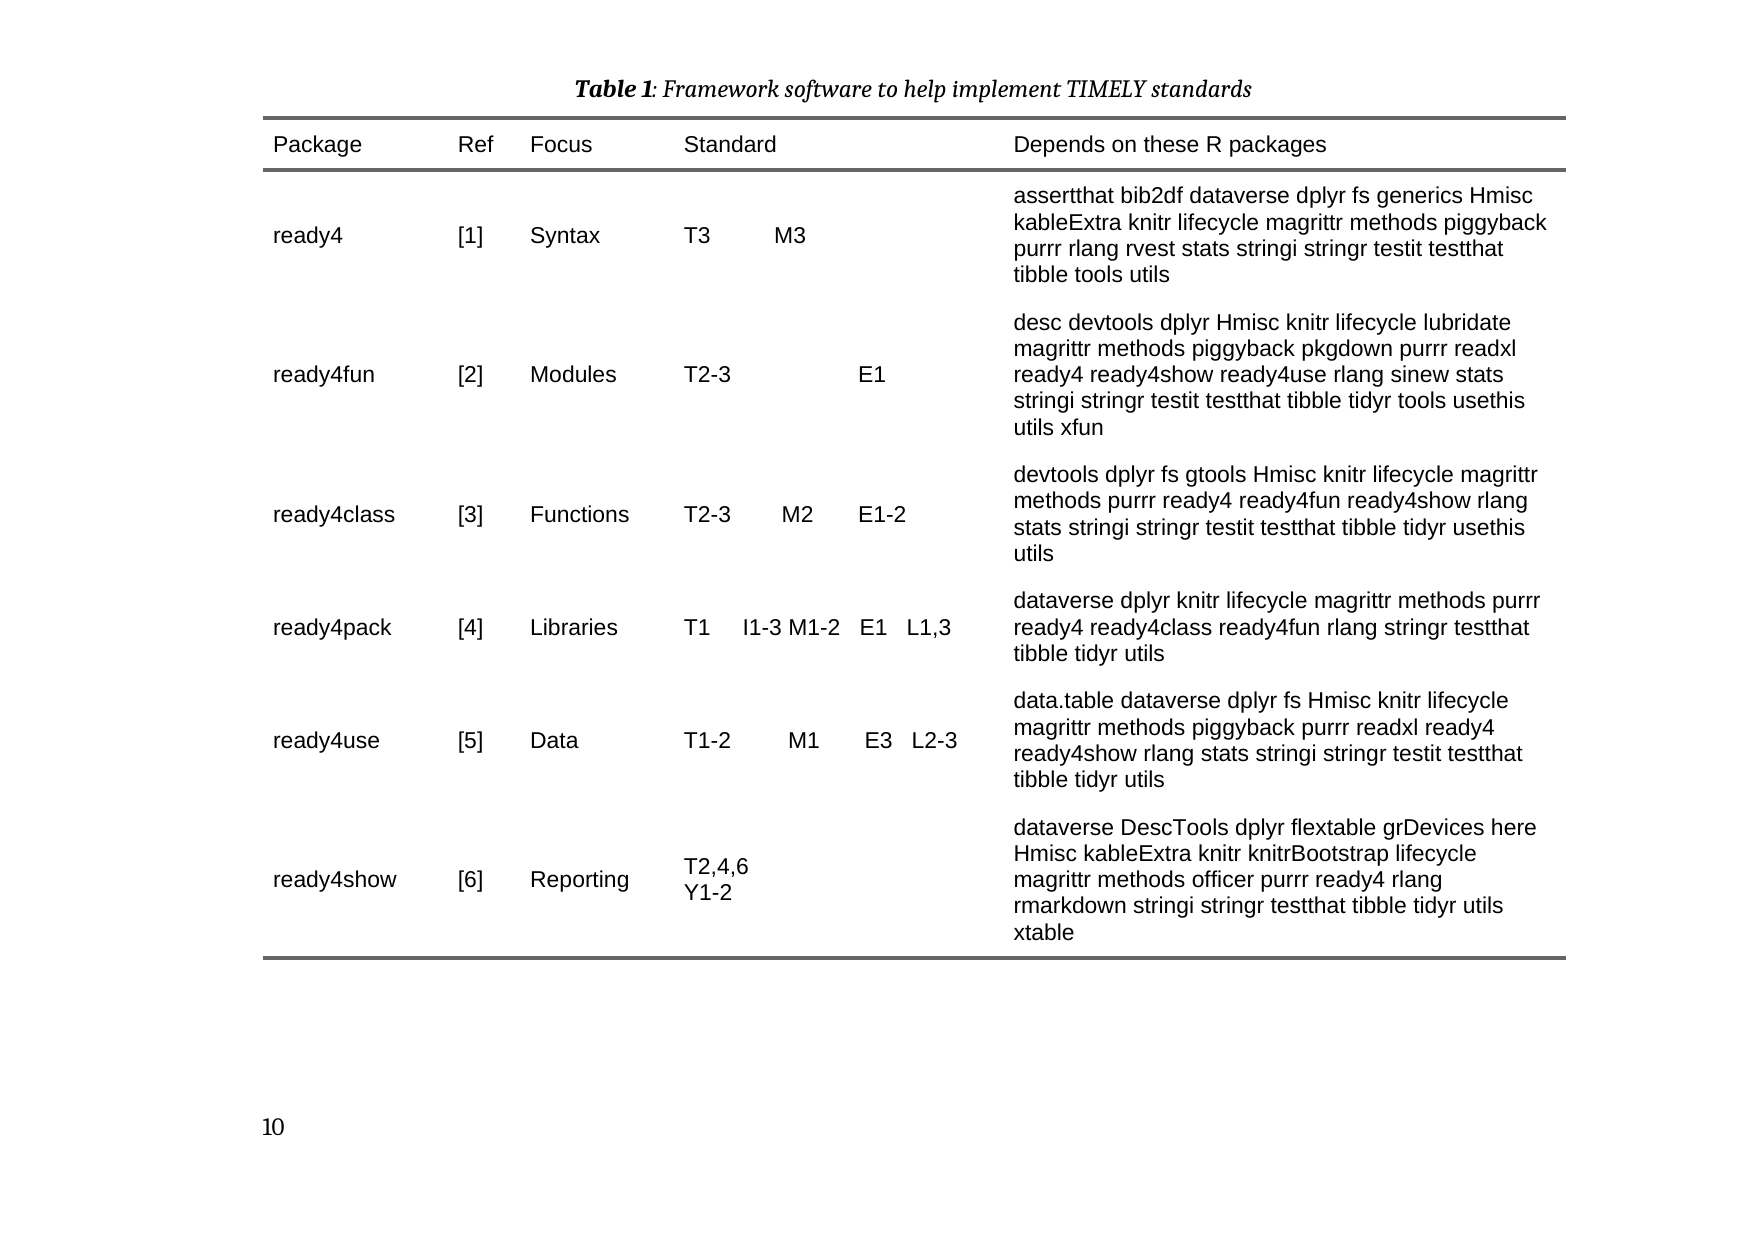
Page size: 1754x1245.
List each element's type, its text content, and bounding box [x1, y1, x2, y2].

table_cell Functions [520, 451, 673, 577]
table_cell [3] [447, 451, 519, 577]
table_header Ref [447, 120, 519, 168]
table_cell T1-2 M1 E3 L2-3 [673, 677, 1003, 803]
table_cell Reporting [520, 803, 673, 956]
table_cell [4] [447, 577, 519, 677]
text Table : Framework software to help implement TIMELY standards [262, 75, 1566, 104]
table_cell T3 M3 [673, 172, 1003, 298]
table_cell ready4fun [263, 298, 447, 451]
table_header Depends on these R packages [1003, 120, 1566, 168]
table_header Standard [673, 120, 1003, 168]
table_cell T2-3 M2 E1-2 [673, 451, 1003, 577]
table_cell T2,4,6 Y1-2 [673, 803, 1003, 956]
table_cell Syntax [520, 172, 673, 298]
table_cell devtools dplyr fs gtools Hmisc knitr lifecycle magrittr methods purrr ready4 ready4fun ready4show rlang stats stringi stringr testit testthat tibble tidyr usethis utils [1003, 451, 1566, 577]
table_cell T2-3 E1 [673, 298, 1003, 451]
table_cell [5] [447, 677, 519, 803]
table_cell [2] [447, 298, 519, 451]
table_cell Libraries [520, 577, 673, 677]
table_cell ready4 [263, 172, 447, 298]
table_cell Data [520, 677, 673, 803]
table_cell ready4class [263, 451, 447, 577]
table_cell ready4pack [263, 577, 447, 677]
table_cell ready4use [263, 677, 447, 803]
table_cell ready4show [263, 803, 447, 956]
table_cell [1] [447, 172, 519, 298]
table_cell desc devtools dplyr Hmisc knitr lifecycle lubridate magrittr methods piggyback pkgdown purrr readxl ready4 ready4show ready4use rlang sinew stats stringi stringr testit testthat tibble tidyr tools usethis utils xfun [1003, 298, 1566, 451]
table_cell dataverse dplyr knitr lifecycle magrittr methods purrr ready4 ready4class ready4fun rlang stringr testthat tibble tidyr utils [1003, 577, 1566, 677]
table_cell data.table dataverse dplyr fs Hmisc knitr lifecycle magrittr methods piggyback purrr readxl ready4 ready4show rlang stats stringi stringr testit testthat tibble tidyr utils [1003, 677, 1566, 803]
table_cell T1 I1-3 M1-2 E1 L1,3 [673, 577, 1003, 677]
table_cell Modules [520, 298, 673, 451]
table_cell dataverse DescTools dplyr flextable grDevices here Hmisc kableExtra knitr knitrBootstrap lifecycle magrittr methods officer purrr ready4 rlang rmarkdown stringi stringr testthat tibble tidyr utils xtable [1003, 803, 1566, 956]
table_cell assertthat bib2df dataverse dplyr fs generics Hmisc kableExtra knitr lifecycle magrittr methods piggyback purrr rlang rvest stats stringi stringr testit testthat tibble tools utils [1003, 172, 1566, 298]
table_header Focus [520, 120, 673, 168]
table_header Package [263, 120, 447, 168]
table_cell [6] [447, 803, 519, 956]
